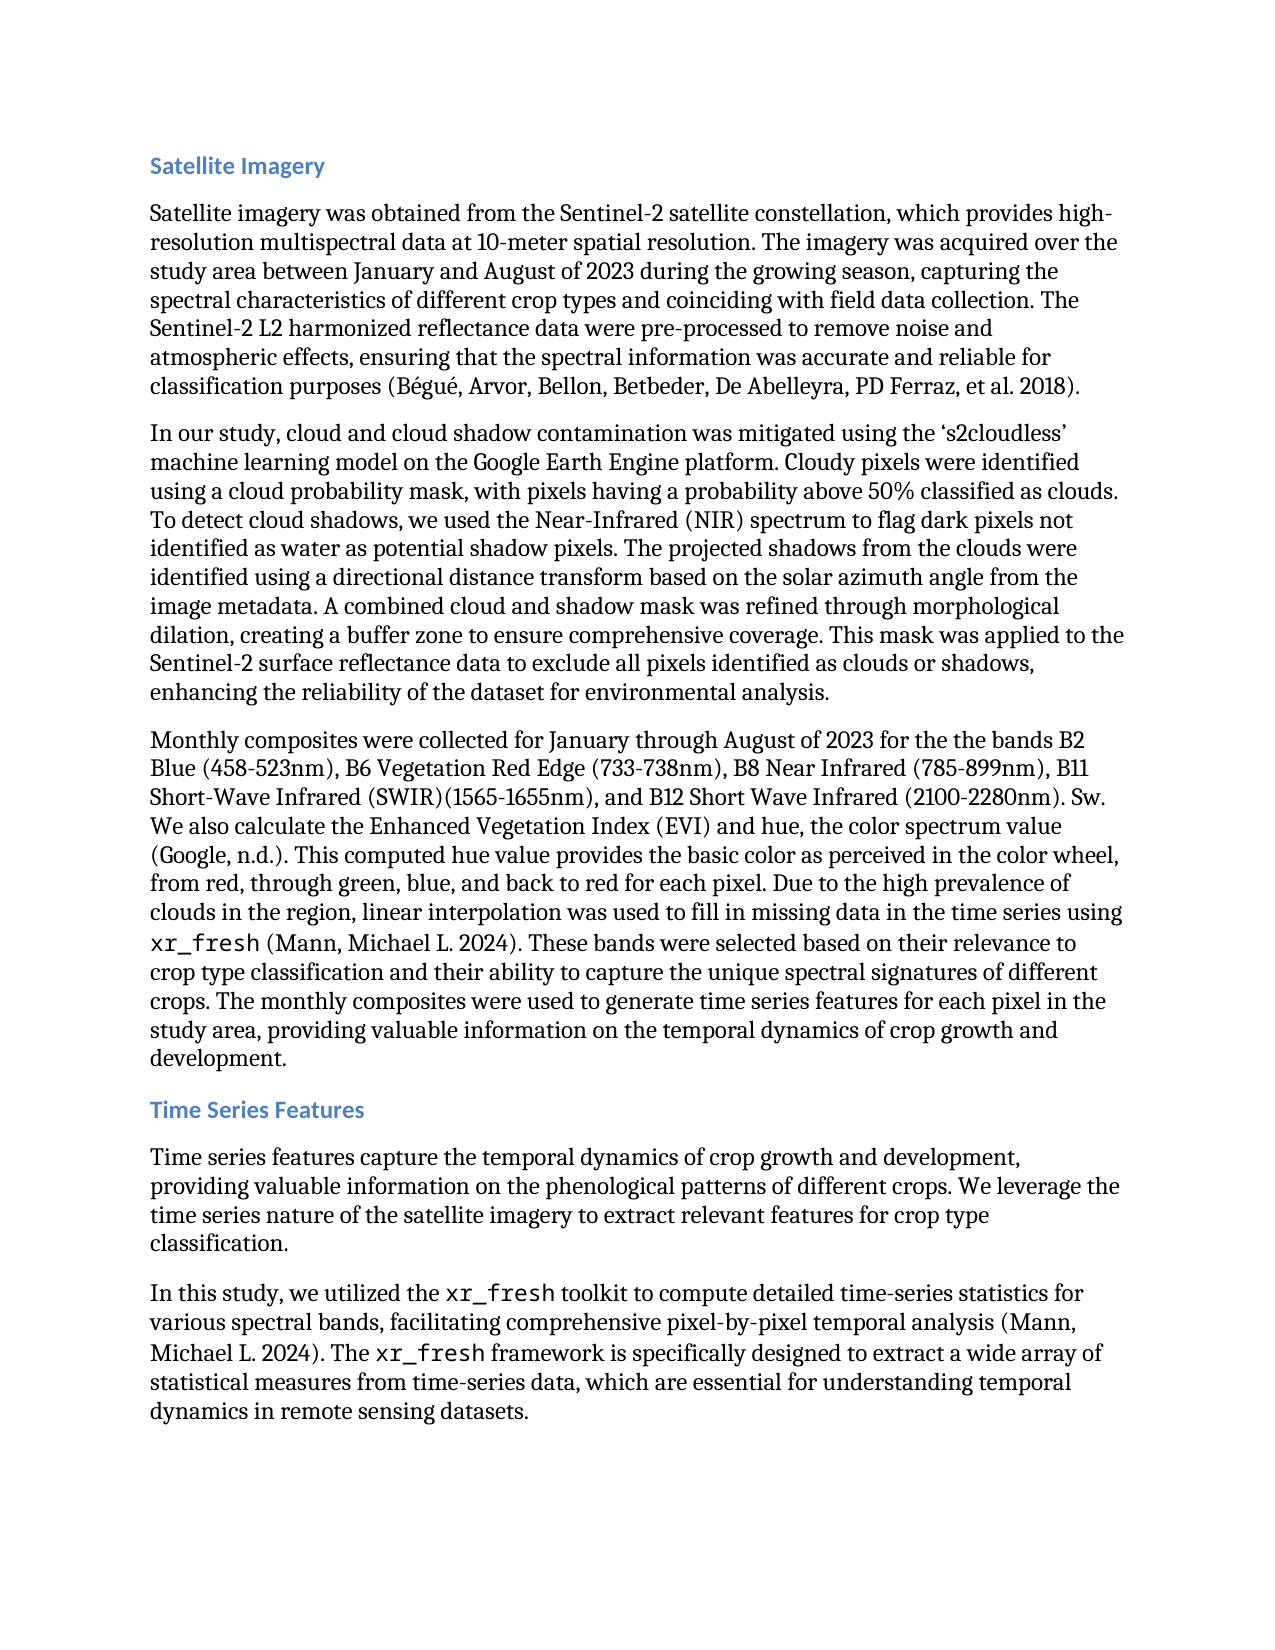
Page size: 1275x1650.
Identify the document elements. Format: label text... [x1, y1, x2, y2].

text Satellite imagery was obtained from the Sentinel-2 satellite constellation, which provides high-resolution multispectral data at 10-meter spatial resolution. The imagery was acquired over the study area between January and August of 2023 during the growing season, capturing the spectral characteristics of different crop types and coinciding with field data collection. The Sentinel-2 L2 harmonized reflectance data were pre-processed to remove noise and atmospheric effects, ensuring that the spectral information was accurate and reliable for classification purposes (Bégué, Arvor, Bellon, Betbeder, De Abelleyra, PD Ferraz, et al. 2018). [150, 199, 1125, 401]
subtitle Satellite Imagery [150, 150, 1125, 181]
text In this study, we utilized the xr_fresh toolkit to compute detailed time-series statistics for various spectral bands, facilitating comprehensive pixel-by-pixel temporal analysis (Mann, Michael L. 2024). The xr_fresh framework is specifically designed to extract a wide array of statistical measures from time-series data, which are essential for understanding temporal dynamics in remote sensing datasets. [150, 1277, 1125, 1426]
text Monthly composites were collected for January through August of 2023 for the the bands B2 Blue (458-523nm), B6 Vegetation Red Edge (733-738nm), B8 Near Infrared (785-899nm), B11 Short-Wave Infrared (SWIR)(1565-1655nm), and B12 Short Wave Infrared (2100-2280nm). Sw. We also calculate the Enhanced Vegetation Index (EVI) and hue, the color spectrum value (Google, n.d.). This computed hue value provides the basic color as perceived in the color wheel, from red, through green, blue, and back to red for each pixel. Due to the high prevalence of clouds in the region, linear interpolation was used to fill in missing data in the time series using xr_fresh (Mann, Michael L. 2024). These bands were selected based on their relevance to crop type classification and their ability to capture the unique spectral signatures of different crops. The monthly composites were used to generate time series features for each pixel in the study area, providing valuable information on the temporal dynamics of crop growth and development. [150, 726, 1125, 1073]
text In our study, cloud and cloud shadow contamination was mitigated using the ‘s2cloudless’ machine learning model on the Google Earth Engine platform. Cloudy pixels were identified using a cloud probability mask, with pixels having a probability above 50% classified as clouds. To detect cloud shadows, we used the Near-Infrared (NIR) spectrum to flag dark pixels not identified as water as potential shadow pixels. The projected shadows from the clouds were identified using a directional distance transform based on the solar azimuth angle from the image metadata. A combined cloud and shadow mask was refined through morphological dilation, creating a buffer zone to ensure comprehensive coverage. This mask was applied to the Sentinel-2 surface reflectance data to exclude all pixels identified as clouds or shadows, enhancing the reliability of the dataset for environmental analysis. [150, 419, 1125, 707]
text Time series features capture the temporal dynamics of crop growth and development, providing valuable information on the phenological patterns of different crops. We leverage the time series nature of the satellite imagery to extract relevant features for crop type classification. [150, 1143, 1125, 1258]
subtitle Time Series Features [150, 1094, 1125, 1124]
